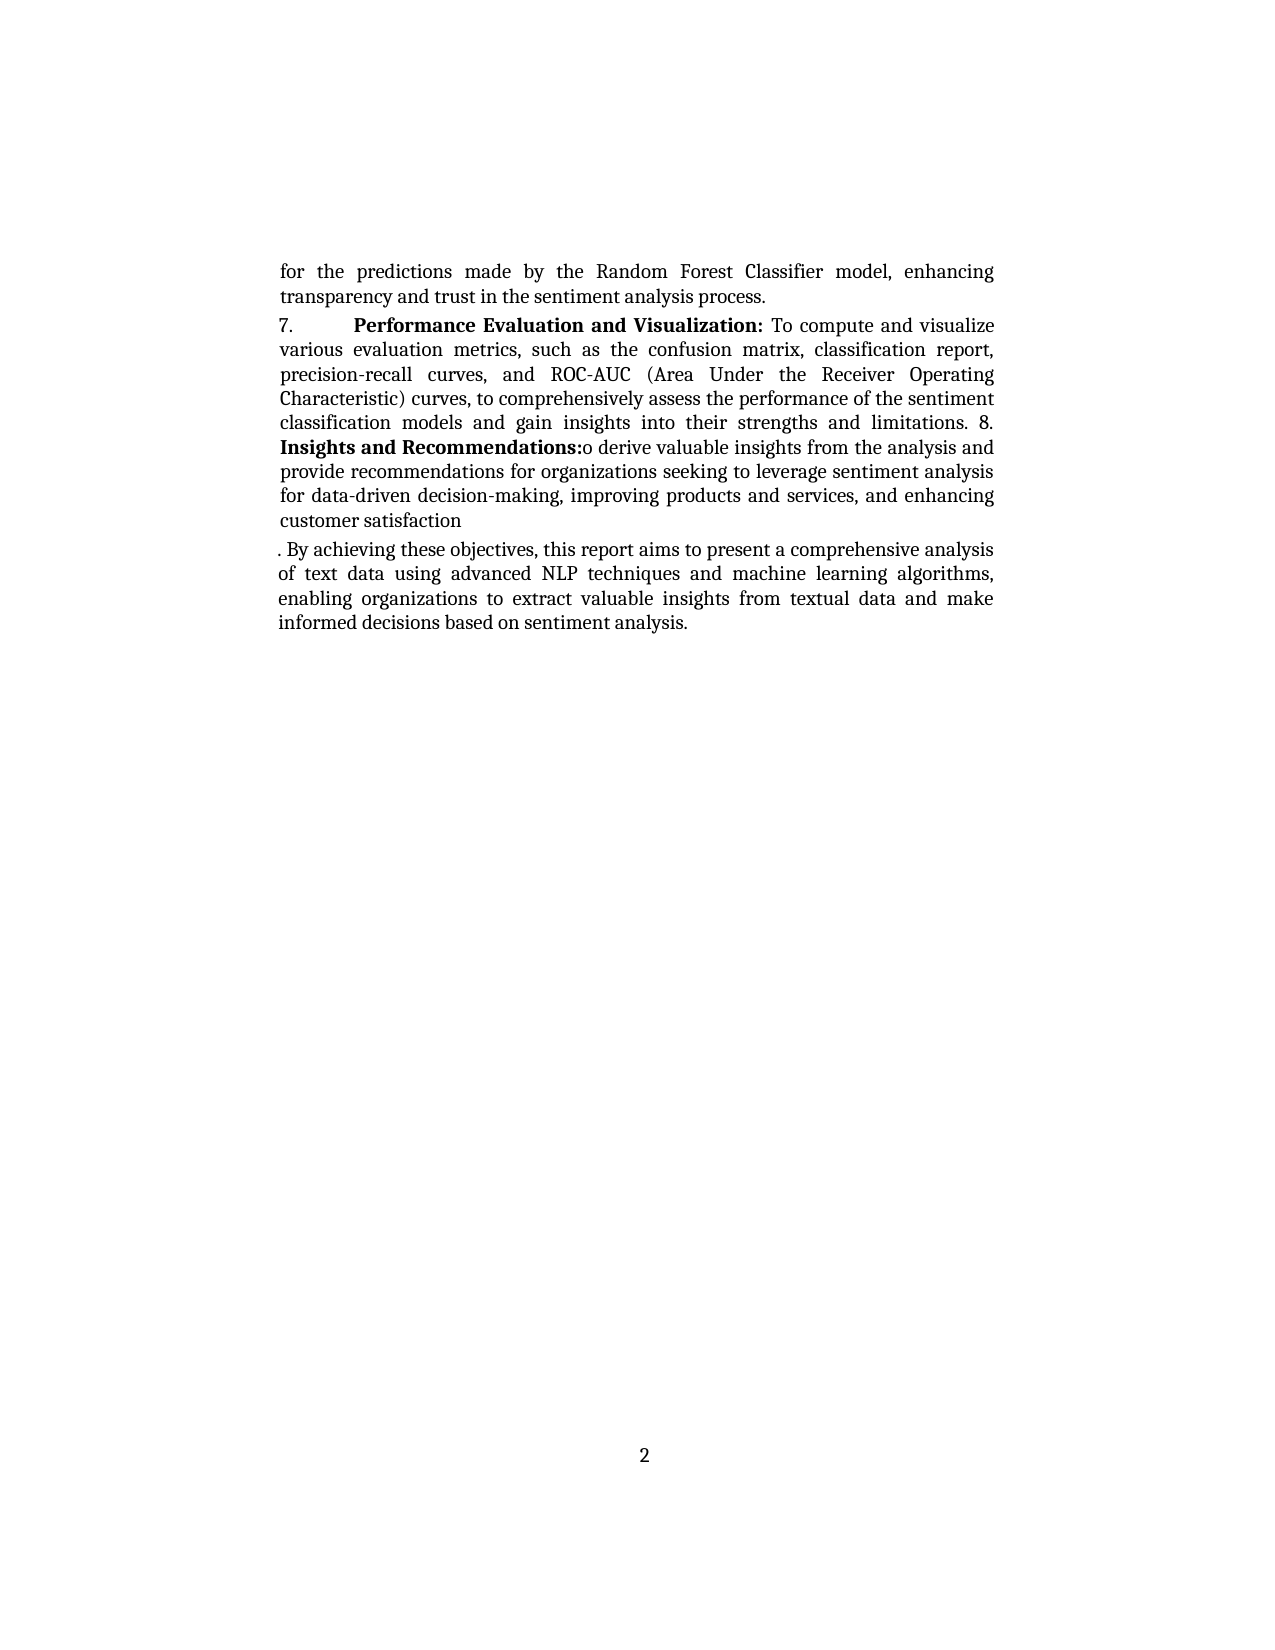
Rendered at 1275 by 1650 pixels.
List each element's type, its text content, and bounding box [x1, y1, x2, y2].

text . By achieving these objectives, this report aims to present a comprehensive analysis of text data using advanced NLP techniques and machine learning algorithms, enabling organizations to extract valuable insights from textual data and make informed decisions based on sentiment analysis. [277, 537, 995, 634]
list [279, 260, 995, 308]
list Performance Evaluation and Visualization: To compute and visualize various evaluation metrics, such as the confusion matrix, classification report, precision-recall curves, and ROC-AUC (Area Under the Receiver Operating Characteristic) curves, to comprehensively assess the performance of the sentiment classification models and gain insights into their strengths and limitations. 8. Insights and Recommendations:o derive valuable insights from the analysis and provide recommendations for organizations seeking to leverage sentiment analysis for data-driven decision-making, improving products and services, and enhancing customer satisfaction [279, 313, 995, 532]
